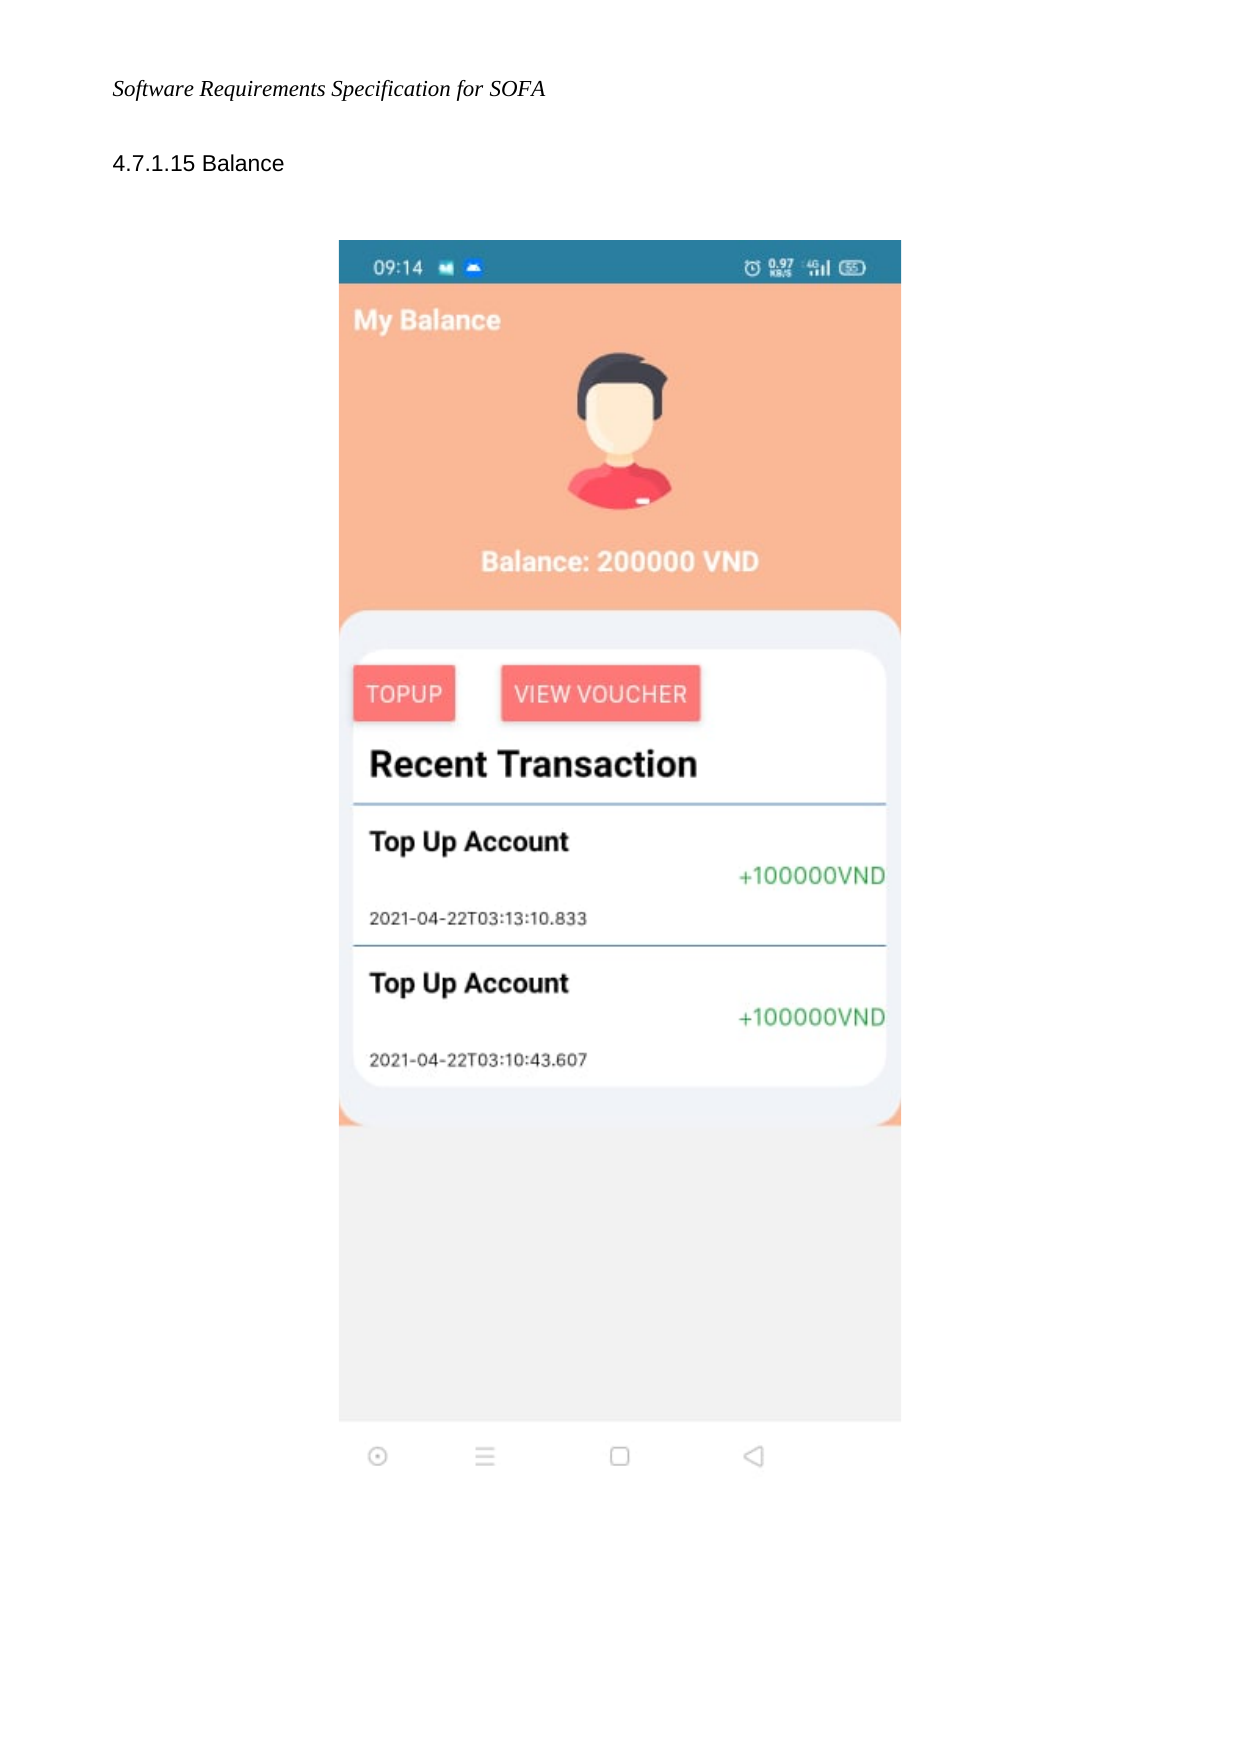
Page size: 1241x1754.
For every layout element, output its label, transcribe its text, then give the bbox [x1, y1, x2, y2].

text 4.7.1.15 Balance [112, 150, 1128, 176]
picture [338, 240, 902, 1491]
